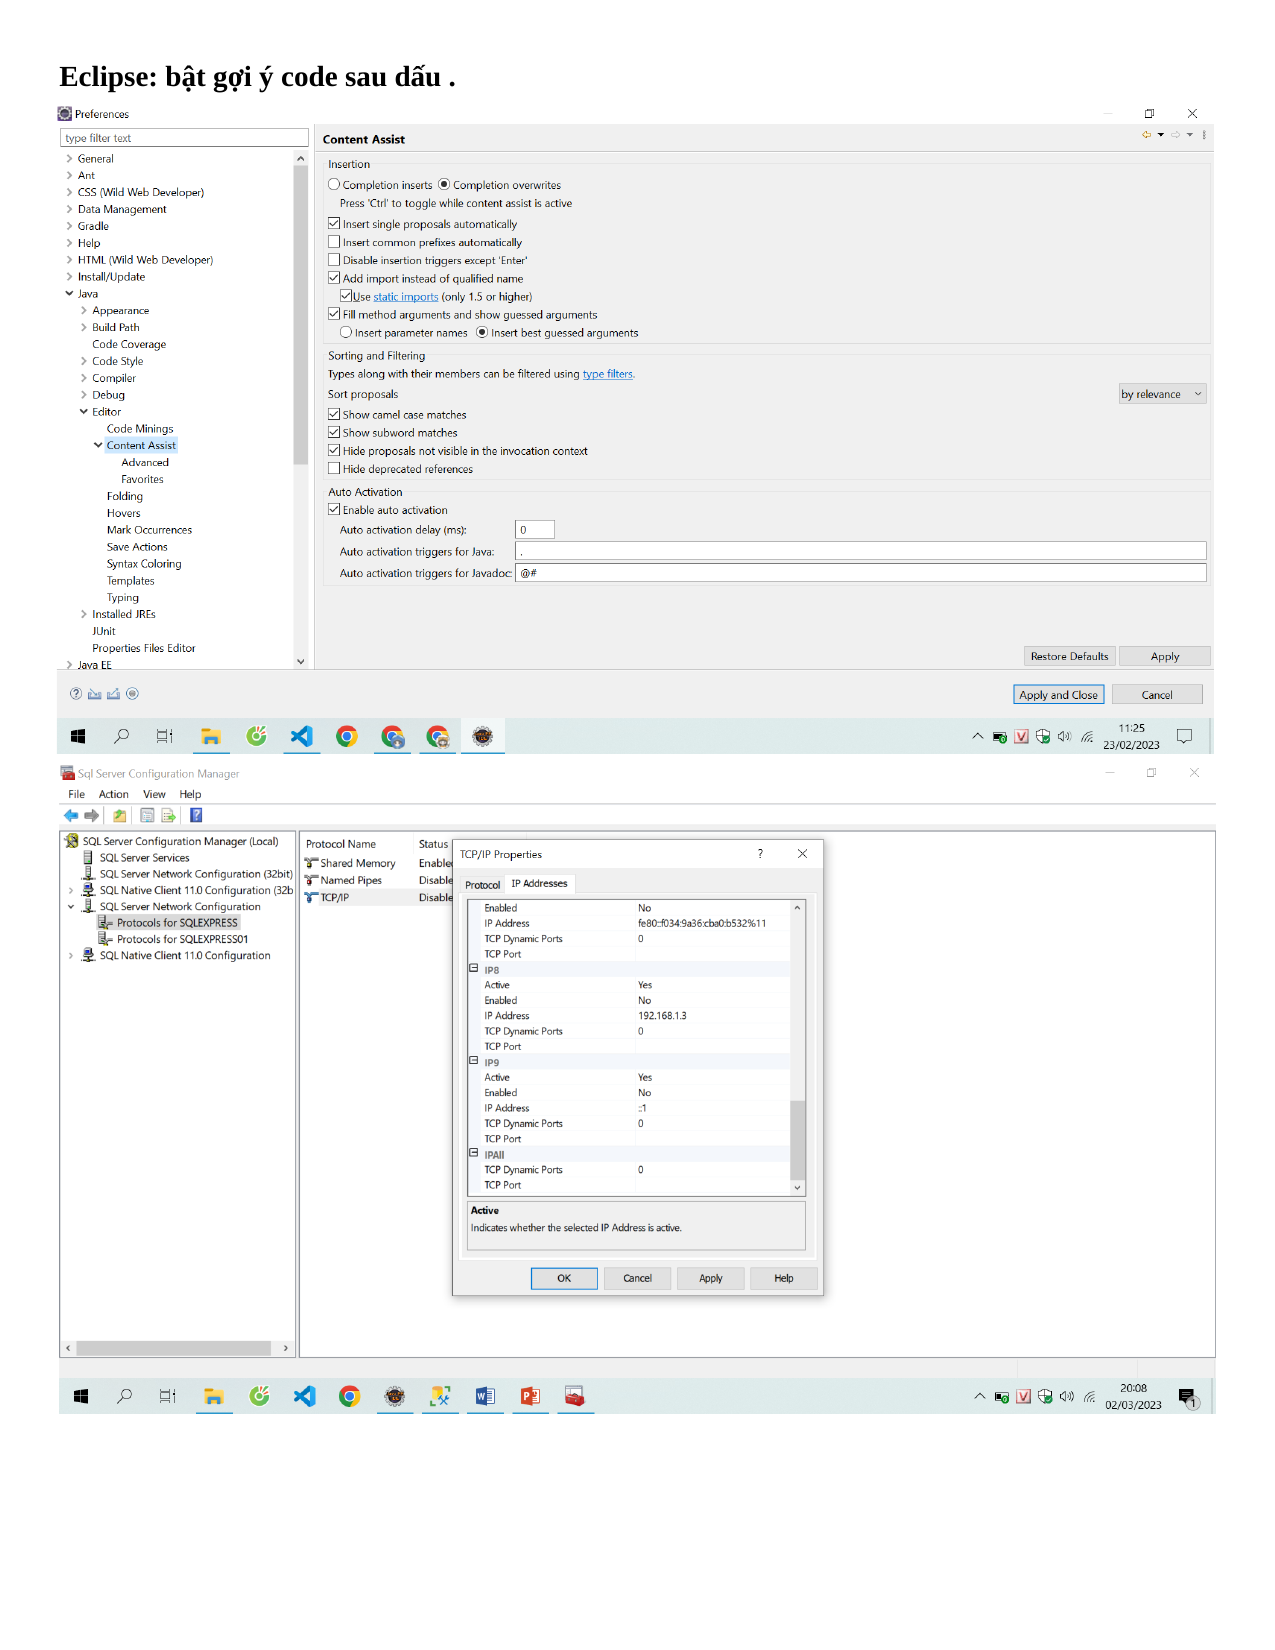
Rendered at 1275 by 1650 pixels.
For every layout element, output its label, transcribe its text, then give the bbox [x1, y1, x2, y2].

picture [56, 103, 1214, 754]
text Eclipse: bật gợi ý code sau dấu . [59, 59, 1216, 93]
picture [59, 762, 1216, 1414]
